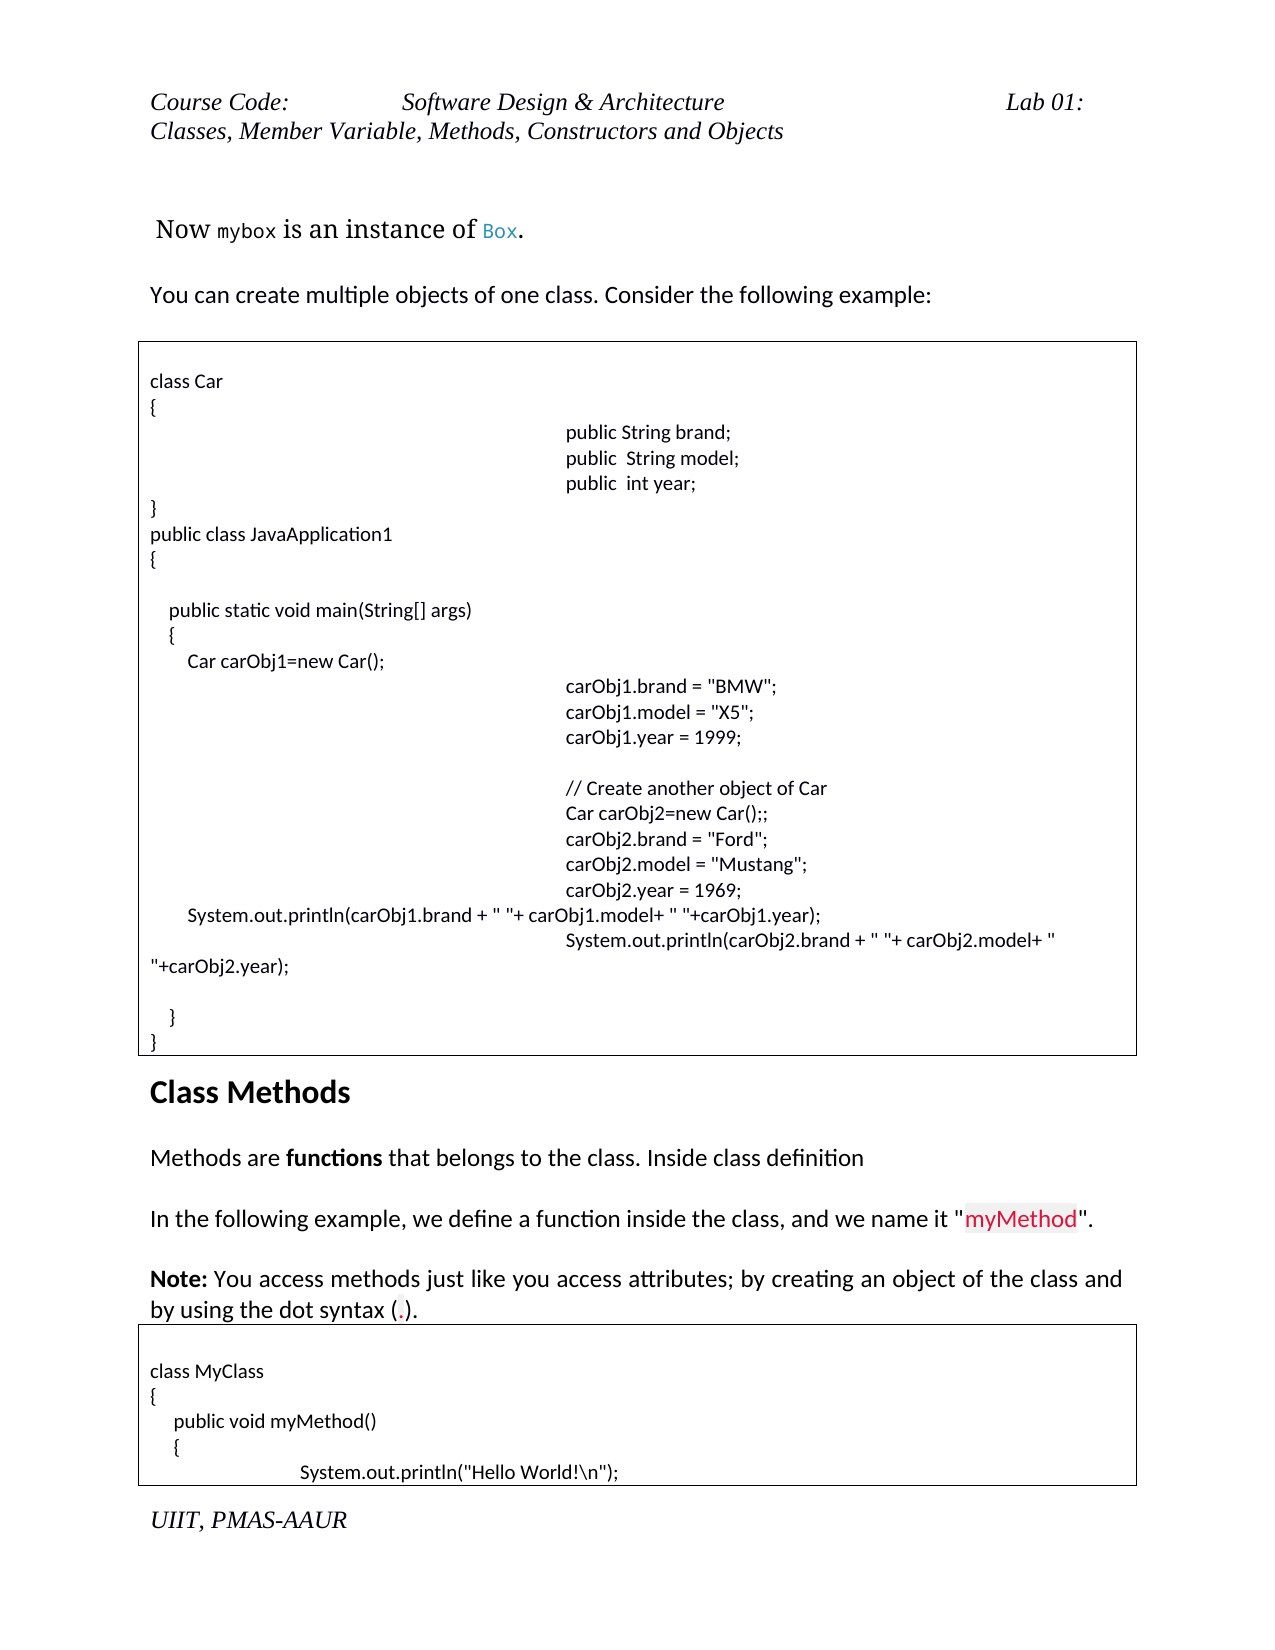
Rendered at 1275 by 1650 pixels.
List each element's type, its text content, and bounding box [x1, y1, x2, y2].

table_header class Car { public String brand; public String model; public int year; } public class JavaApplication1 { public static void main(String[] args) { Car carObj1=new Car(); carObj1.brand = "BMW"; carObj1.model = "X5"; carObj1.year = 1999; // Create another object of Car Car carObj2=new Car();; carObj2.brand = "Ford"; carObj2.model = "Mustang"; carObj2.year = 1969; System.out.println(carObj1.brand + " "+ carObj1.model+ " "+carObj1.year); System.out.println(carObj2.brand + " "+ carObj2.model+ " "+carObj2.year); } } [139, 342, 1136, 1055]
text Note: You access methods just like you access attributes; by creating an object of the class and by using the dot syntax (.). [150, 1263, 1125, 1324]
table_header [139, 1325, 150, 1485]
subtitle Class Methods [150, 1071, 1125, 1112]
text Methods are functions that belongs to the class. Inside class definition [150, 1142, 1125, 1173]
text In the following example, we define a function inside the class, and we name it "myMethod". [150, 1203, 965, 1233]
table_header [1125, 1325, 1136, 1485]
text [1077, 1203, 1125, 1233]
text Now mybox is an instance of Box. [150, 211, 1125, 245]
text You can create multiple objects of one class. Consider the following example: [150, 279, 1125, 310]
